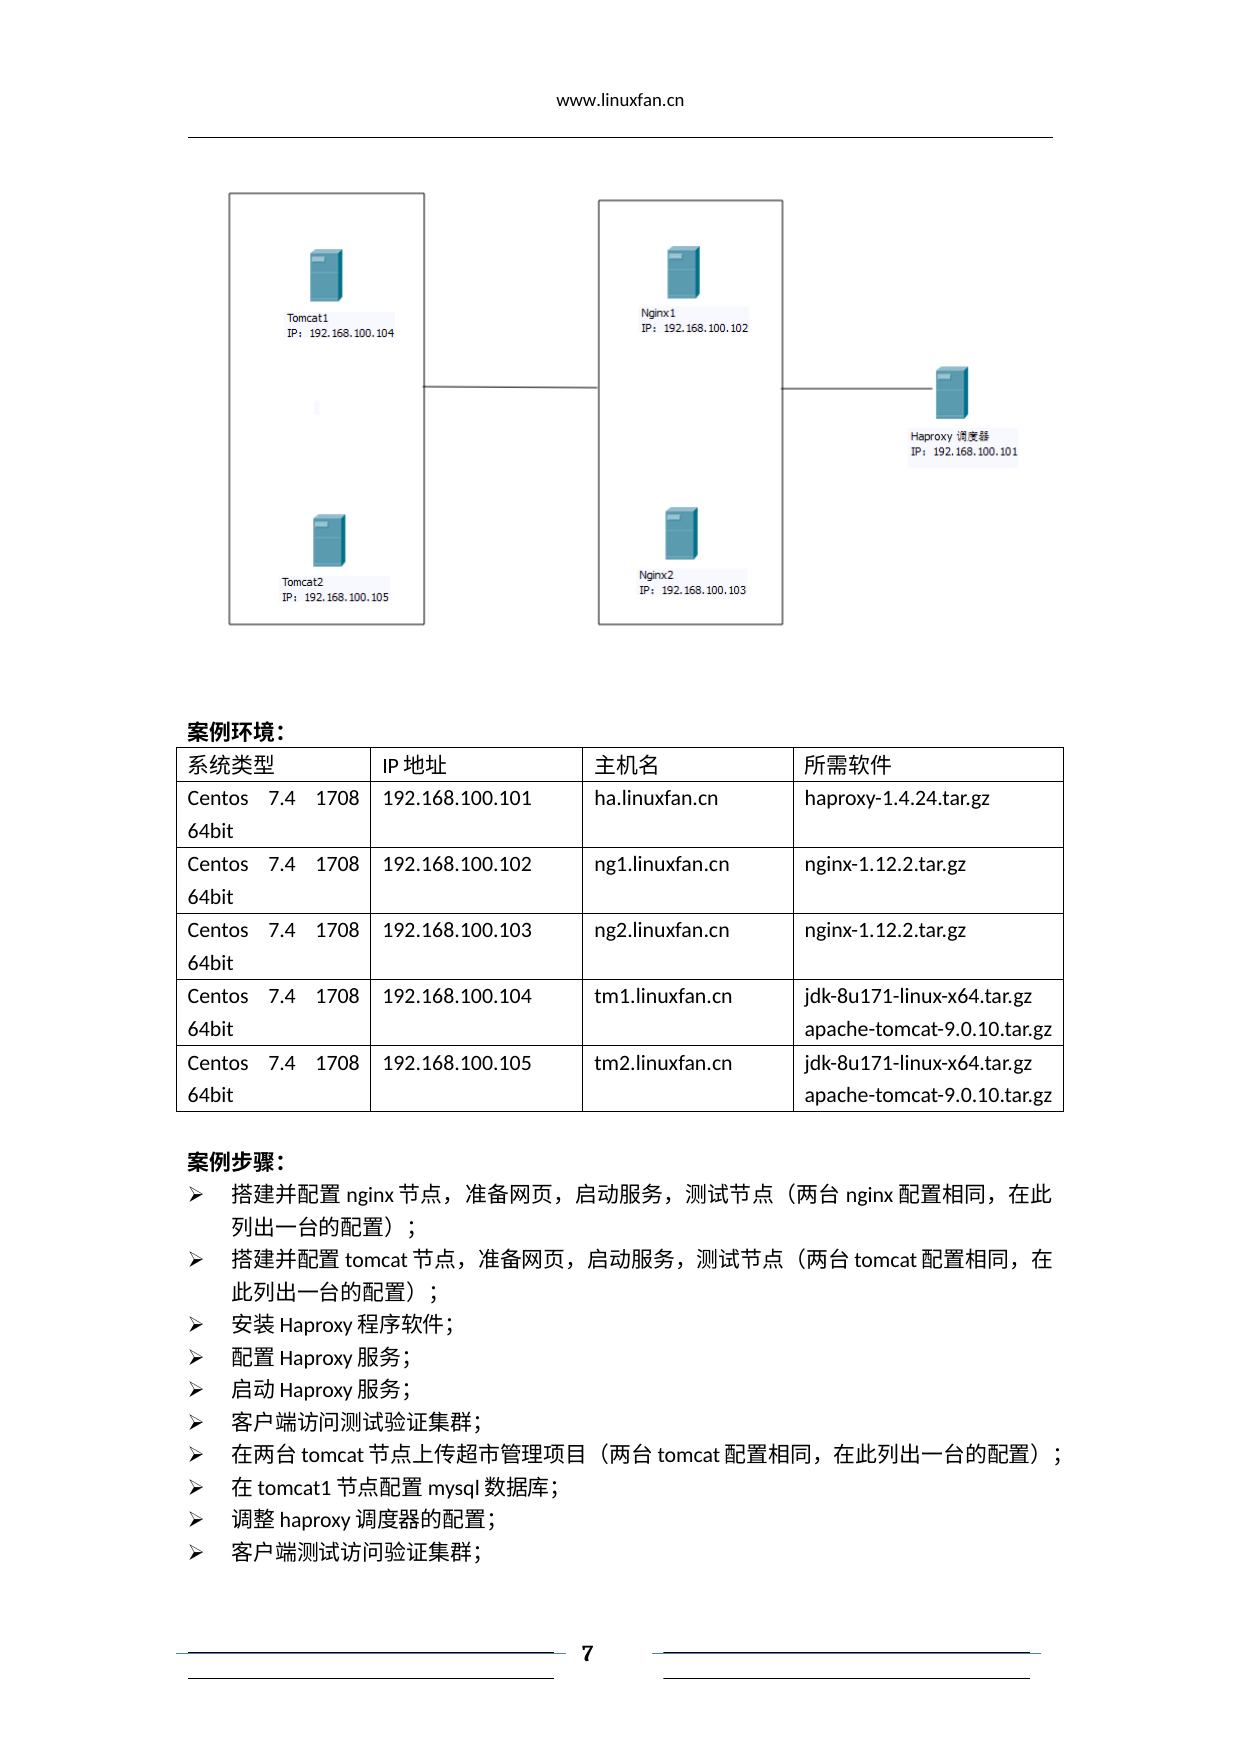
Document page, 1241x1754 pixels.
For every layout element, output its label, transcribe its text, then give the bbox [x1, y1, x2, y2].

list 安装Haproxy程序软件； [187, 1307, 1053, 1339]
table_header 系统类型 [177, 748, 370, 781]
table_cell ng1.linuxfan.cn [583, 848, 793, 913]
table_header IP地址 [371, 748, 582, 781]
list 客户端访问测试验证集群； [187, 1404, 1053, 1437]
table_cell Centos 7.4 1708 64bit [177, 1046, 370, 1111]
picture [187, 162, 1053, 671]
table_cell jdk-8u171-linux-x64.tar.gz apache-tomcat-9.0.10.tar.gz [794, 1046, 1063, 1111]
text 案例环境： [187, 714, 1053, 747]
table_cell Centos 7.4 1708 64bit [177, 848, 370, 913]
table_cell ng2.linuxfan.cn [583, 914, 793, 979]
table_cell 192.168.100.104 [371, 980, 582, 1045]
table_cell 192.168.100.105 [371, 1046, 582, 1111]
table_cell ha.linuxfan.cn [583, 782, 793, 847]
table_header 主机名 [583, 748, 793, 781]
list 在两台tomcat节点上传超市管理项目（两台tomcat配置相同，在此列出一台的配置）； [187, 1437, 1053, 1469]
list 客户端测试访问验证集群； [187, 1534, 1053, 1567]
table_header 所需软件 [794, 748, 1063, 781]
table_cell Centos 7.4 1708 64bit [177, 980, 370, 1045]
table_cell jdk-8u171-linux-x64.tar.gz apache-tomcat-9.0.10.tar.gz [794, 980, 1063, 1045]
text 案例步骤： [187, 1144, 1053, 1177]
list 启动Haproxy服务； [187, 1372, 1053, 1404]
table_cell Centos 7.4 1708 64bit [177, 914, 370, 979]
list 搭建并配置tomcat节点，准备网页，启动服务，测试节点（两台tomcat配置相同，在此列出一台的配置）； [187, 1242, 1053, 1307]
table_cell nginx-1.12.2.tar.gz [794, 848, 1063, 913]
list 配置Haproxy服务； [187, 1339, 1053, 1372]
table_cell nginx-1.12.2.tar.gz [794, 914, 1063, 979]
list 调整haproxy调度器的配置； [187, 1502, 1053, 1534]
table_cell 192.168.100.101 [371, 782, 582, 847]
table_cell tm1.linuxfan.cn [583, 980, 793, 1045]
table_cell Centos 7.4 1708 64bit [177, 782, 370, 847]
table_cell 192.168.100.103 [371, 914, 582, 979]
list 在tomcat1节点配置mysql数据库； [187, 1469, 1053, 1502]
table_cell haproxy-1.4.24.tar.gz [794, 782, 1063, 847]
table_cell 192.168.100.102 [371, 848, 582, 913]
table_cell tm2.linuxfan.cn [583, 1046, 793, 1111]
list 搭建并配置nginx节点，准备网页，启动服务，测试节点（两台nginx配置相同，在此列出一台的配置）； [187, 1177, 1053, 1242]
